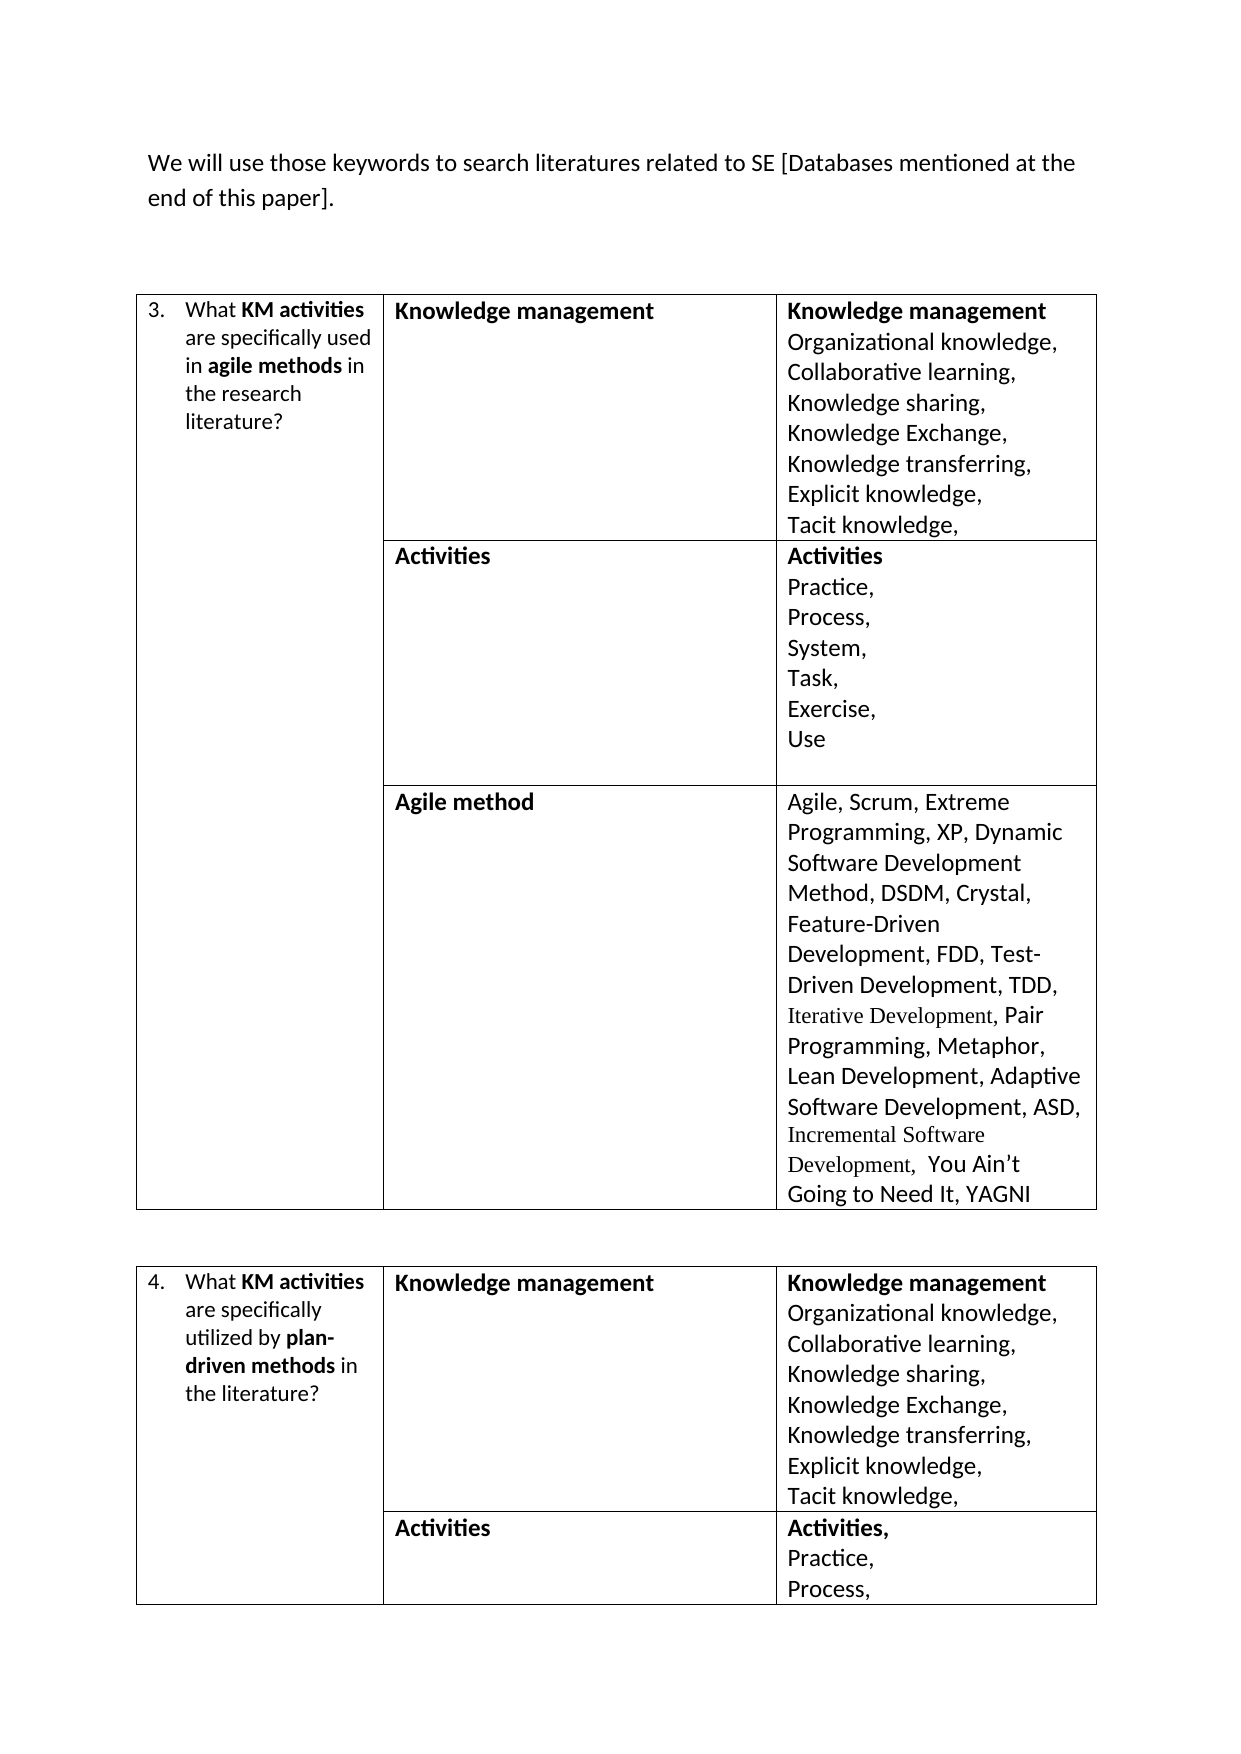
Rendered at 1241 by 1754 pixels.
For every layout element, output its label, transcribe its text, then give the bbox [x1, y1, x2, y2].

table_header Knowledge management [384, 1267, 776, 1511]
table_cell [777, 1512, 1096, 1603]
table_cell Activities [384, 541, 776, 785]
table_header What KM activities are specifically utilized by plan-driven methods in the literature? [137, 1267, 383, 1603]
table_cell Activities [384, 1512, 776, 1603]
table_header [777, 295, 1096, 539]
table_header Knowledge management [384, 295, 776, 539]
text We will use those keywords to search literatures related to SE [Databases mentioned at the end of this paper]. [148, 148, 1093, 213]
table_header What KM activities are specifically used in agile methods in the research literature? [137, 295, 383, 1209]
table_cell Activities Practice, Process, System, Task, Exercise, Use [777, 541, 1096, 785]
table_cell Agile, Scrum, Extreme Programming, XP, Dynamic Software Development Method, DSDM, Crystal, Feature-Driven Development, FDD, Test-Driven Development, TDD, Iterative Development, Pair Programming, Metaphor, Lean Development, Adaptive Software Development, ASD, Incremental Software Development, You Ain’t Going to Need It, YAGNI [777, 786, 1096, 1209]
table_cell Agile method [384, 786, 776, 1209]
